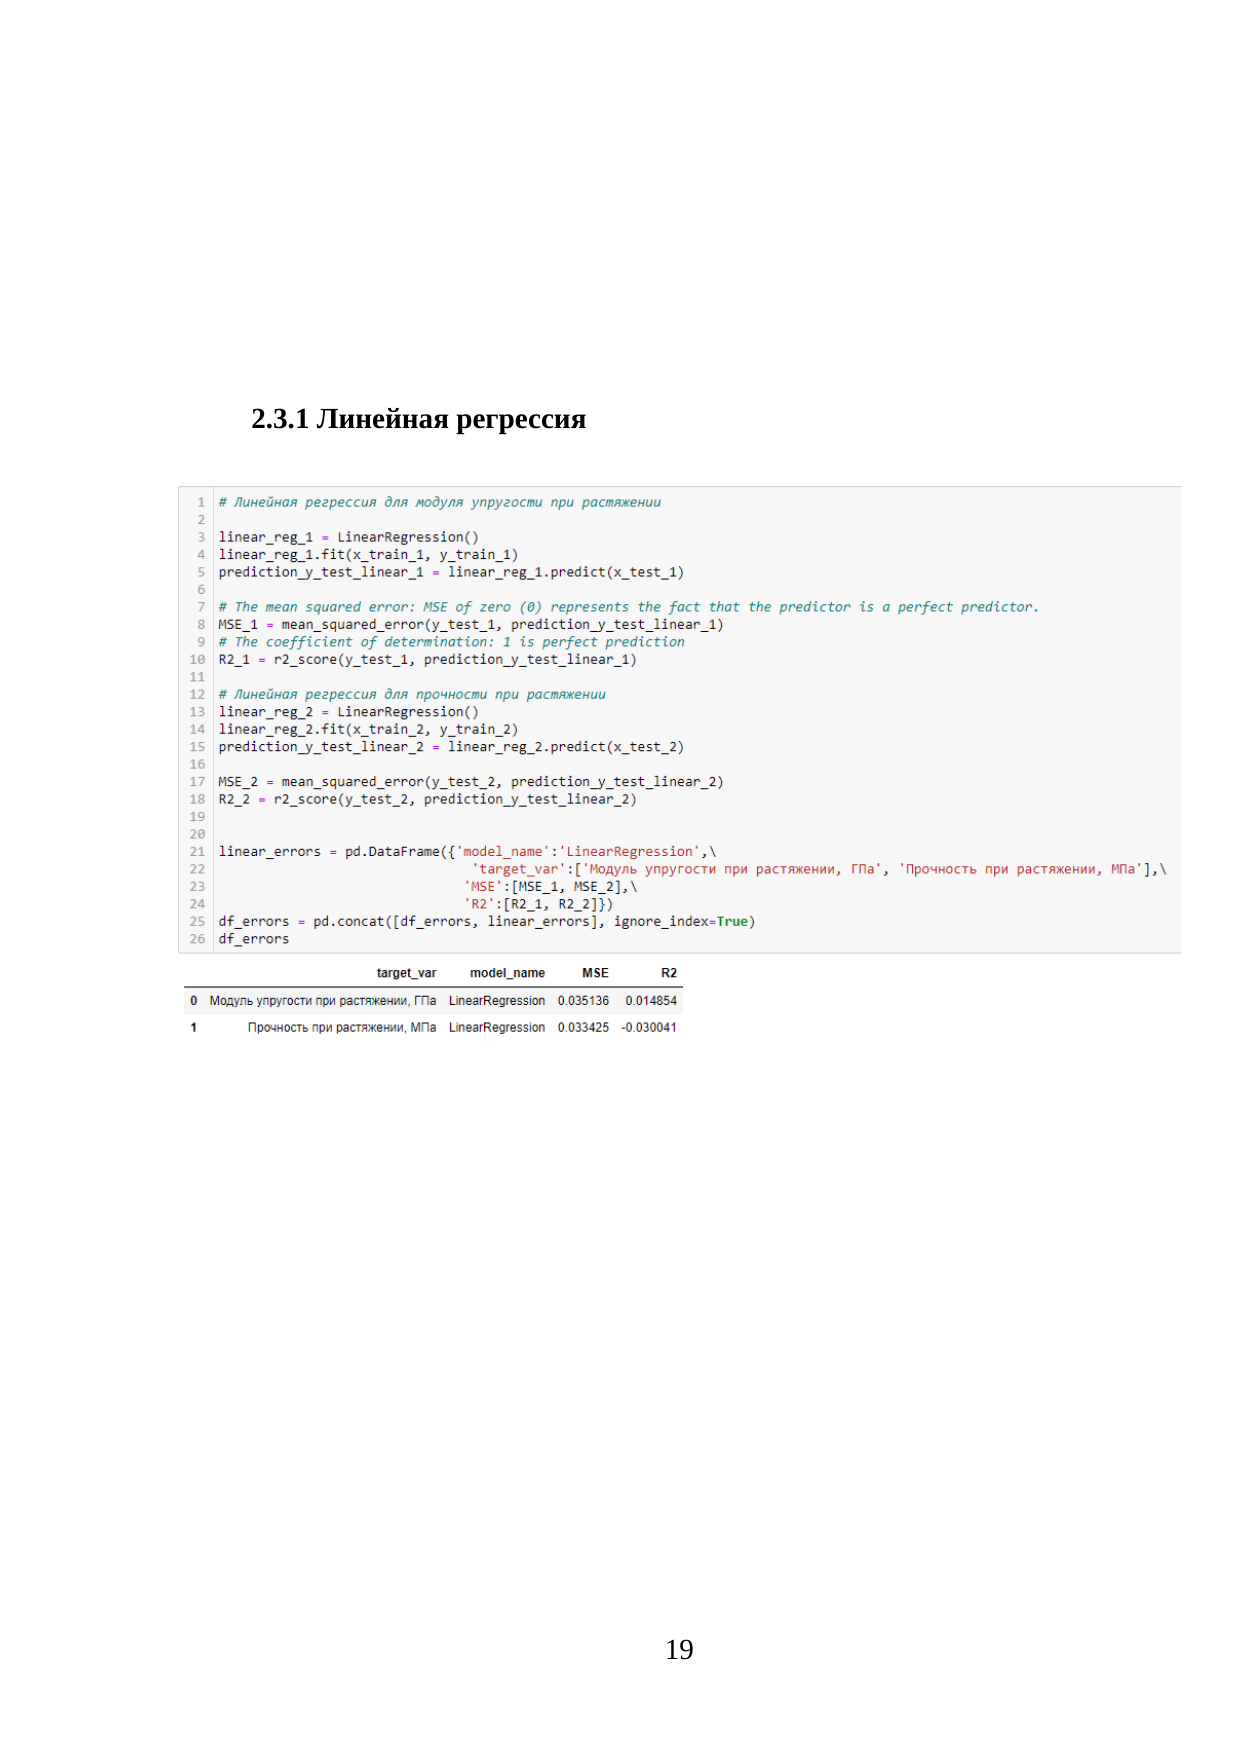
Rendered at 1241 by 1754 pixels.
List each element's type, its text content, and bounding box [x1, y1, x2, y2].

picture [177, 482, 1182, 1042]
subtitle 2.3.1 Линейная регрессия [177, 401, 1181, 434]
